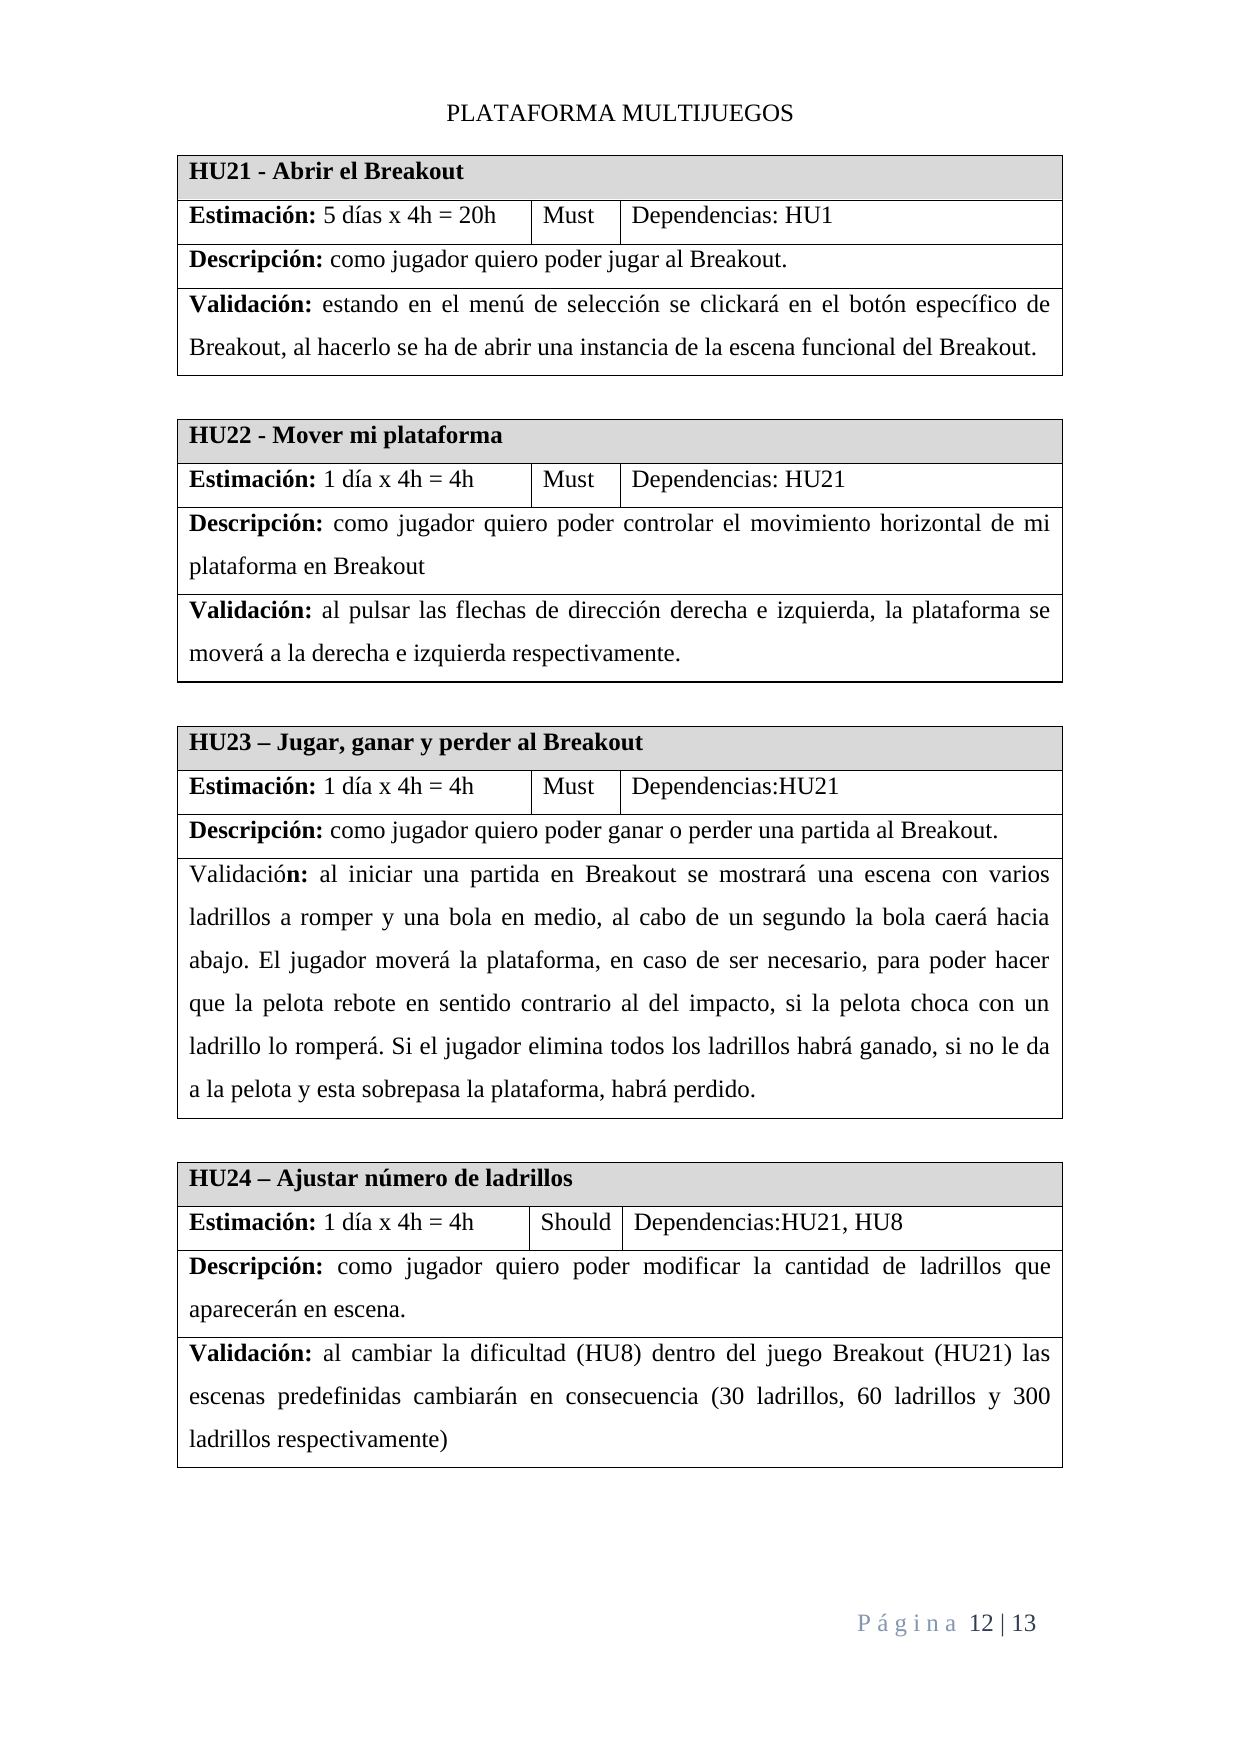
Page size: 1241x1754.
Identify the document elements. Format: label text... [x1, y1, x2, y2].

table_cell Validación: estando en el menú de selección se clickará en el botón específico de Breakout, al hacerlo se ha de abrir una instancia de la escena funcional del Breakout. [178, 289, 1062, 375]
table_cell Dependencias:HU21, HU8 [623, 1207, 1062, 1250]
table_cell Validación: al pulsar las flechas de dirección derecha e izquierda, la plataforma se moverá a la derecha e izquierda respectivamente. [178, 595, 1062, 681]
table_cell Validación: al cambiar la dificultad (HU8) dentro del juego Breakout (HU21) las escenas predefinidas cambiarán en consecuencia (30 ladrillos, 60 ladrillos y 300 ladrillos respectivamente) [178, 1338, 1062, 1467]
table_cell Should [530, 1207, 622, 1250]
table_cell Estimación: 1 día x 4h = 4h [178, 464, 531, 507]
table_header HU21 - Abrir el Breakout [178, 156, 1062, 199]
table_cell Validación: al iniciar una partida en Breakout se mostrará una escena con varios ladrillos a romper y una bola en medio, al cabo de un segundo la bola caerá hacia abajo. El jugador moverá la plataforma, en caso de ser necesario, para poder hacer que la pelota rebote en sentido contrario al del impacto, si la pelota choca con un ladrillo lo romperá. Si el jugador elimina todos los ladrillos habrá ganado, si no le da a la pelota y esta sobrepasa la plataforma, habrá perdido. [178, 859, 1062, 1117]
table_cell Descripción: como jugador quiero poder controlar el movimiento horizontal de mi plataforma en Breakout [178, 508, 1062, 594]
table_cell Descripción: como jugador quiero poder jugar al Breakout. [178, 245, 1062, 288]
table_cell Dependencias: HU1 [621, 201, 1062, 243]
table_cell Dependencias:HU21 [621, 771, 1062, 814]
table_cell Dependencias: HU21 [621, 464, 1062, 507]
table_cell Descripción: como jugador quiero poder ganar o perder una partida al Breakout. [178, 815, 1062, 858]
table_header HU24 – Ajustar número de ladrillos [178, 1163, 1062, 1206]
table_cell Descripción: como jugador quiero poder modificar la cantidad de ladrillos que aparecerán en escena. [178, 1251, 1062, 1337]
table_header HU22 - Mover mi plataforma [178, 420, 1062, 463]
table_header HU23 – Jugar, ganar y perder al Breakout [178, 727, 1062, 770]
table_cell Must [532, 201, 620, 243]
table_cell Must [532, 464, 620, 507]
table_cell Estimación: 1 día x 4h = 4h [178, 771, 531, 814]
table_cell Estimación: 1 día x 4h = 4h [178, 1207, 529, 1250]
table_cell Estimación: 5 días x 4h = 20h [178, 201, 531, 243]
table_cell Must [532, 771, 620, 814]
